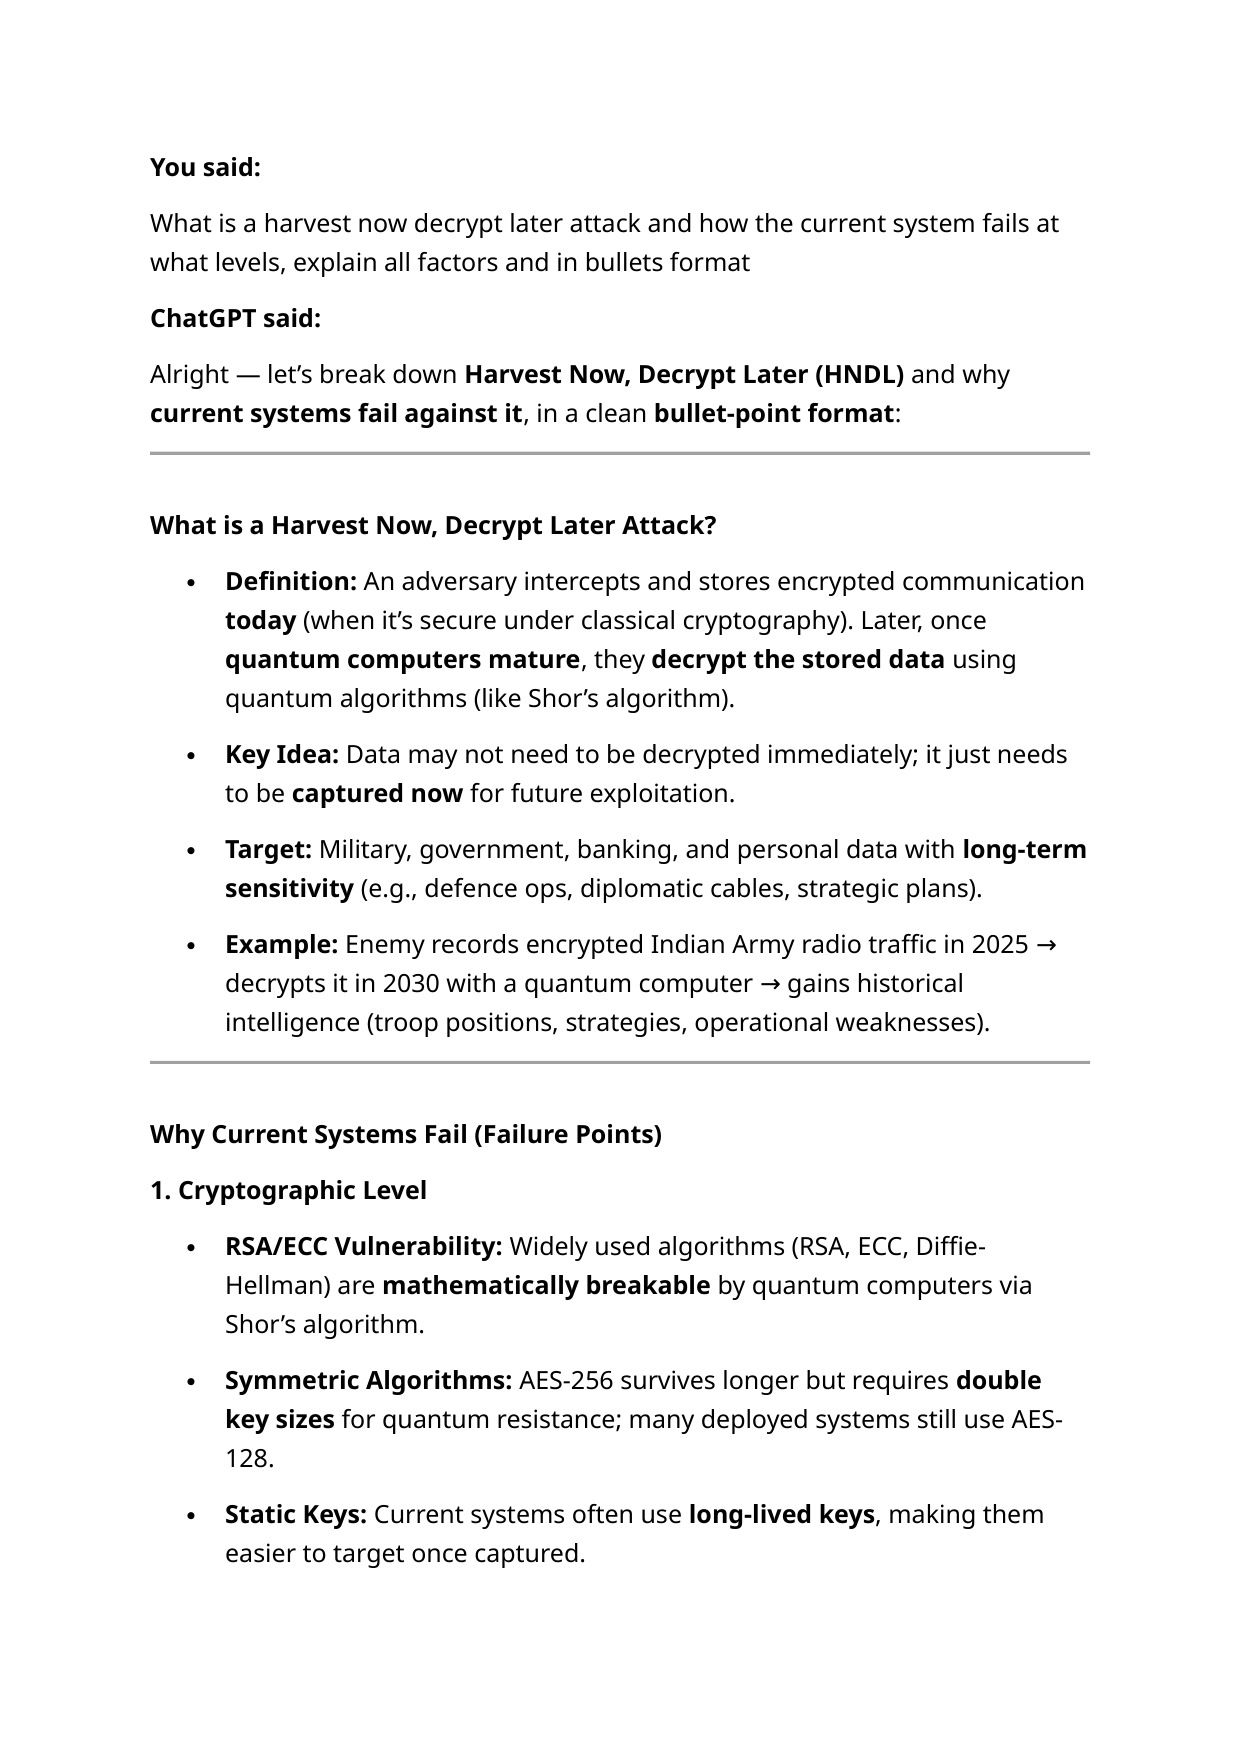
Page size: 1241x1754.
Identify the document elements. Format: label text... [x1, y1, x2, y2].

text What is a Harvest Now, Decrypt Later Attack? [150, 507, 1090, 542]
list Key Idea: Data may not need to be decrypted immediately; it just needs to be captured now for future exploitation. [187, 737, 1090, 810]
list Symmetric Algorithms: AES-256 survives longer but requires double key sizes for quantum resistance; many deployed systems still use AES-128. [187, 1362, 1090, 1475]
text You said: [150, 150, 1090, 184]
text What is a harvest now decrypt later attack and how the current system fails at what levels, explain all factors and in bullets format [150, 206, 1090, 279]
list Static Keys: Current systems often use long-lived keys, making them easier to target once captured. [187, 1497, 1090, 1570]
list Example: Enemy records encrypted Indian Army radio traffic in 2025 → decrypts it in 2030 with a quantum computer → gains historical intelligence (troop positions, strategies, operational weaknesses). [187, 927, 1090, 1039]
text Alright — let’s break down Harvest Now, Decrypt Later (HNDL) and why current systems fail against it, in a clean bullet-point format: [150, 357, 1090, 430]
text ChatGPT said: [150, 301, 1090, 335]
list RSA/ECC Vulnerability: Widely used algorithms (RSA, ECC, Diffie-Hellman) are mathematically breakable by quantum computers via Shor’s algorithm. [187, 1228, 1090, 1341]
text 1. Cryptographic Level [150, 1172, 1090, 1207]
list Target: Military, government, banking, and personal data with long-term sensitivity (e.g., defence ops, diplomatic cables, strategic plans). [187, 832, 1090, 905]
text Why Current Systems Fail (Failure Points) [150, 1117, 1090, 1151]
list Definition: An adversary intercepts and stores encrypted communication today (when it’s secure under classical cryptography). Later, once quantum computers mature, they decrypt the stored data using quantum algorithms (like Shor’s algorithm). [187, 563, 1090, 715]
